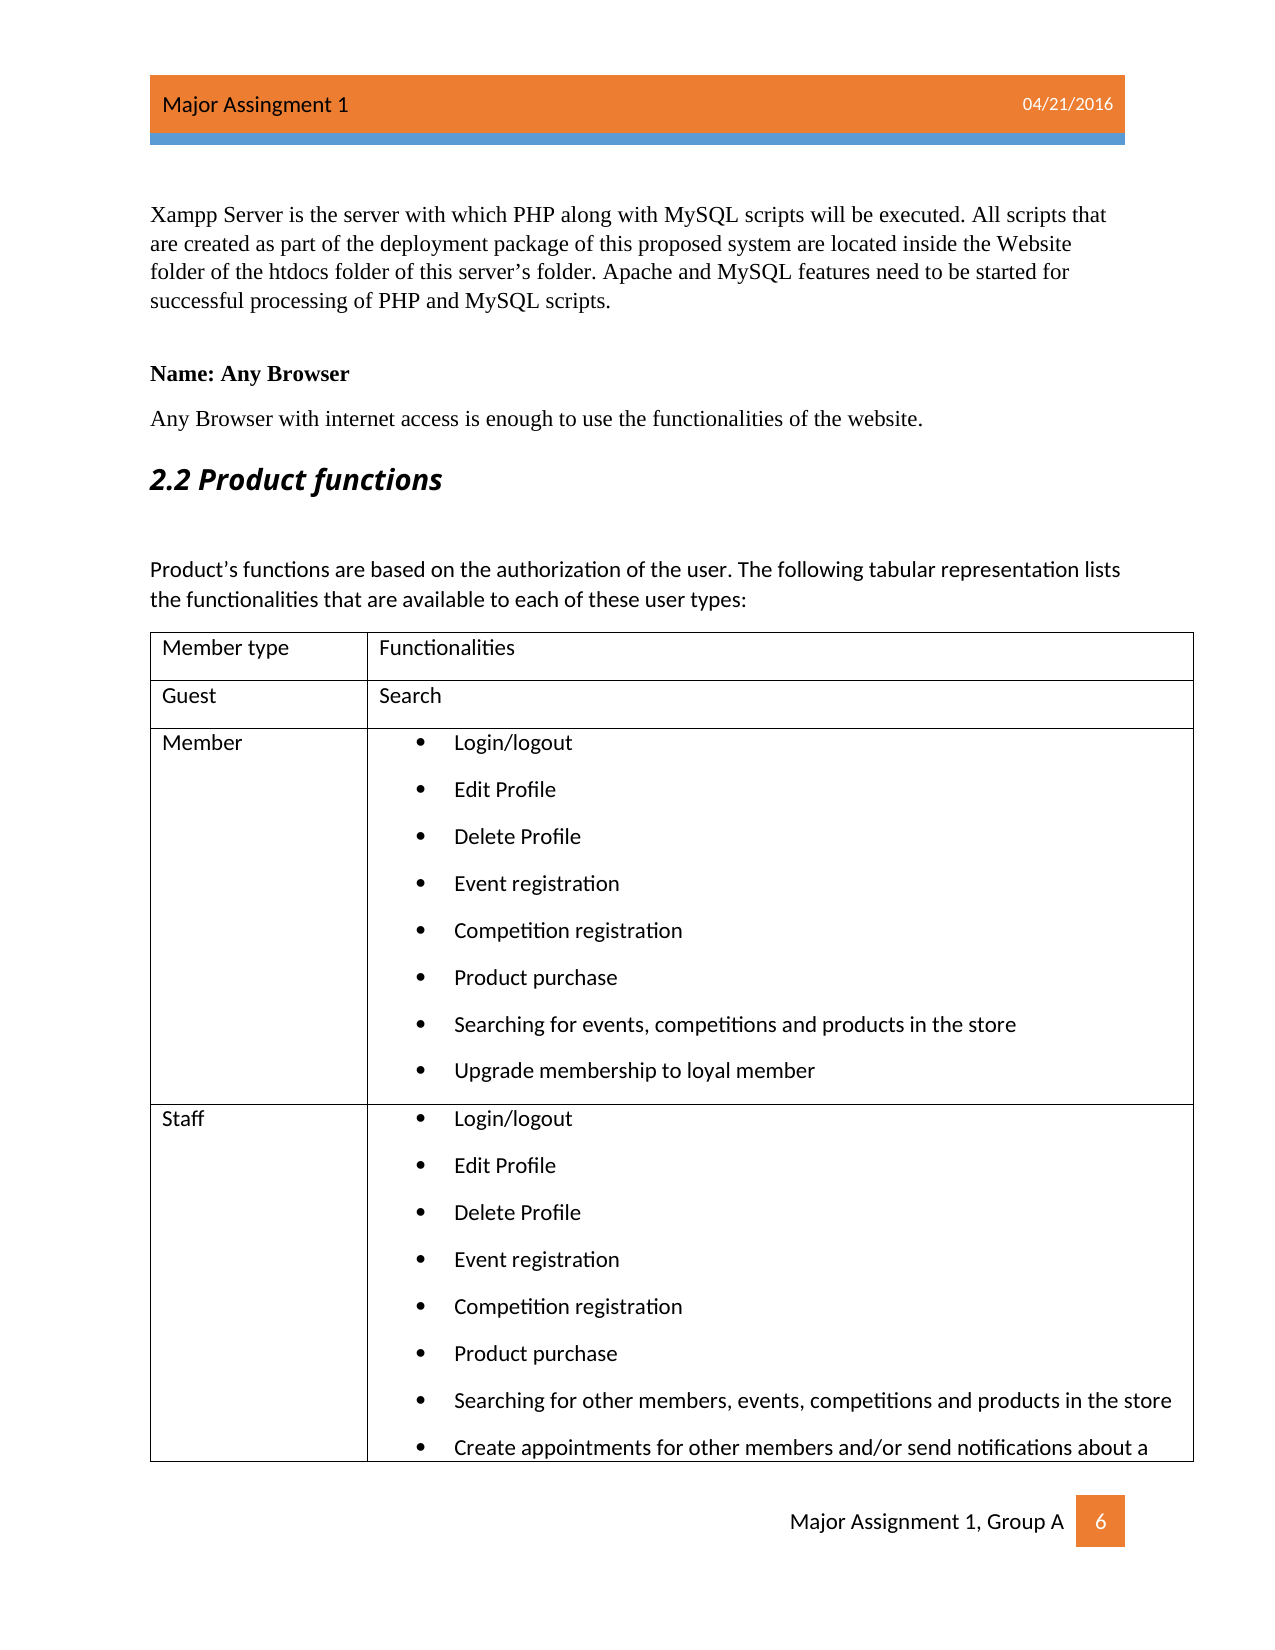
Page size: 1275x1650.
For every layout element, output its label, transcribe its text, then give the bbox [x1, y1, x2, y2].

subtitle 2.2 Product functions [150, 459, 1125, 498]
text Product’s functions are based on the authorization of the user. The following tabular representation lists the functionalities that are available to each of these user types: [150, 555, 1125, 613]
table_cell Guest [151, 681, 367, 727]
text Xampp Server is the server with which PHP along with MySQL scripts will be executed. All scripts that are created as part of the deployment package of this proposed system are located inside the Website folder of the htdocs folder of this server’s folder. Apache and MySQL features need to be started for successful processing of PHP and MySQL scripts. [150, 201, 1125, 313]
table_cell Login/logout Edit Profile Delete Profile Event registration Competition registration Product purchase Searching for events, competitions and products in the store Upgrade membership to loyal member [368, 729, 1193, 1103]
table_header Functionalities [368, 633, 1193, 680]
text Any Browser with internet access is enough to use the functionalities of the website. [150, 405, 1125, 432]
text Name: Any Browser [150, 360, 1125, 387]
table_cell Search [368, 681, 1193, 727]
table_cell Staff [151, 1105, 367, 1461]
table_cell Member [151, 729, 367, 1103]
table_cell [368, 1105, 1193, 1461]
table_header Member type [151, 633, 367, 680]
